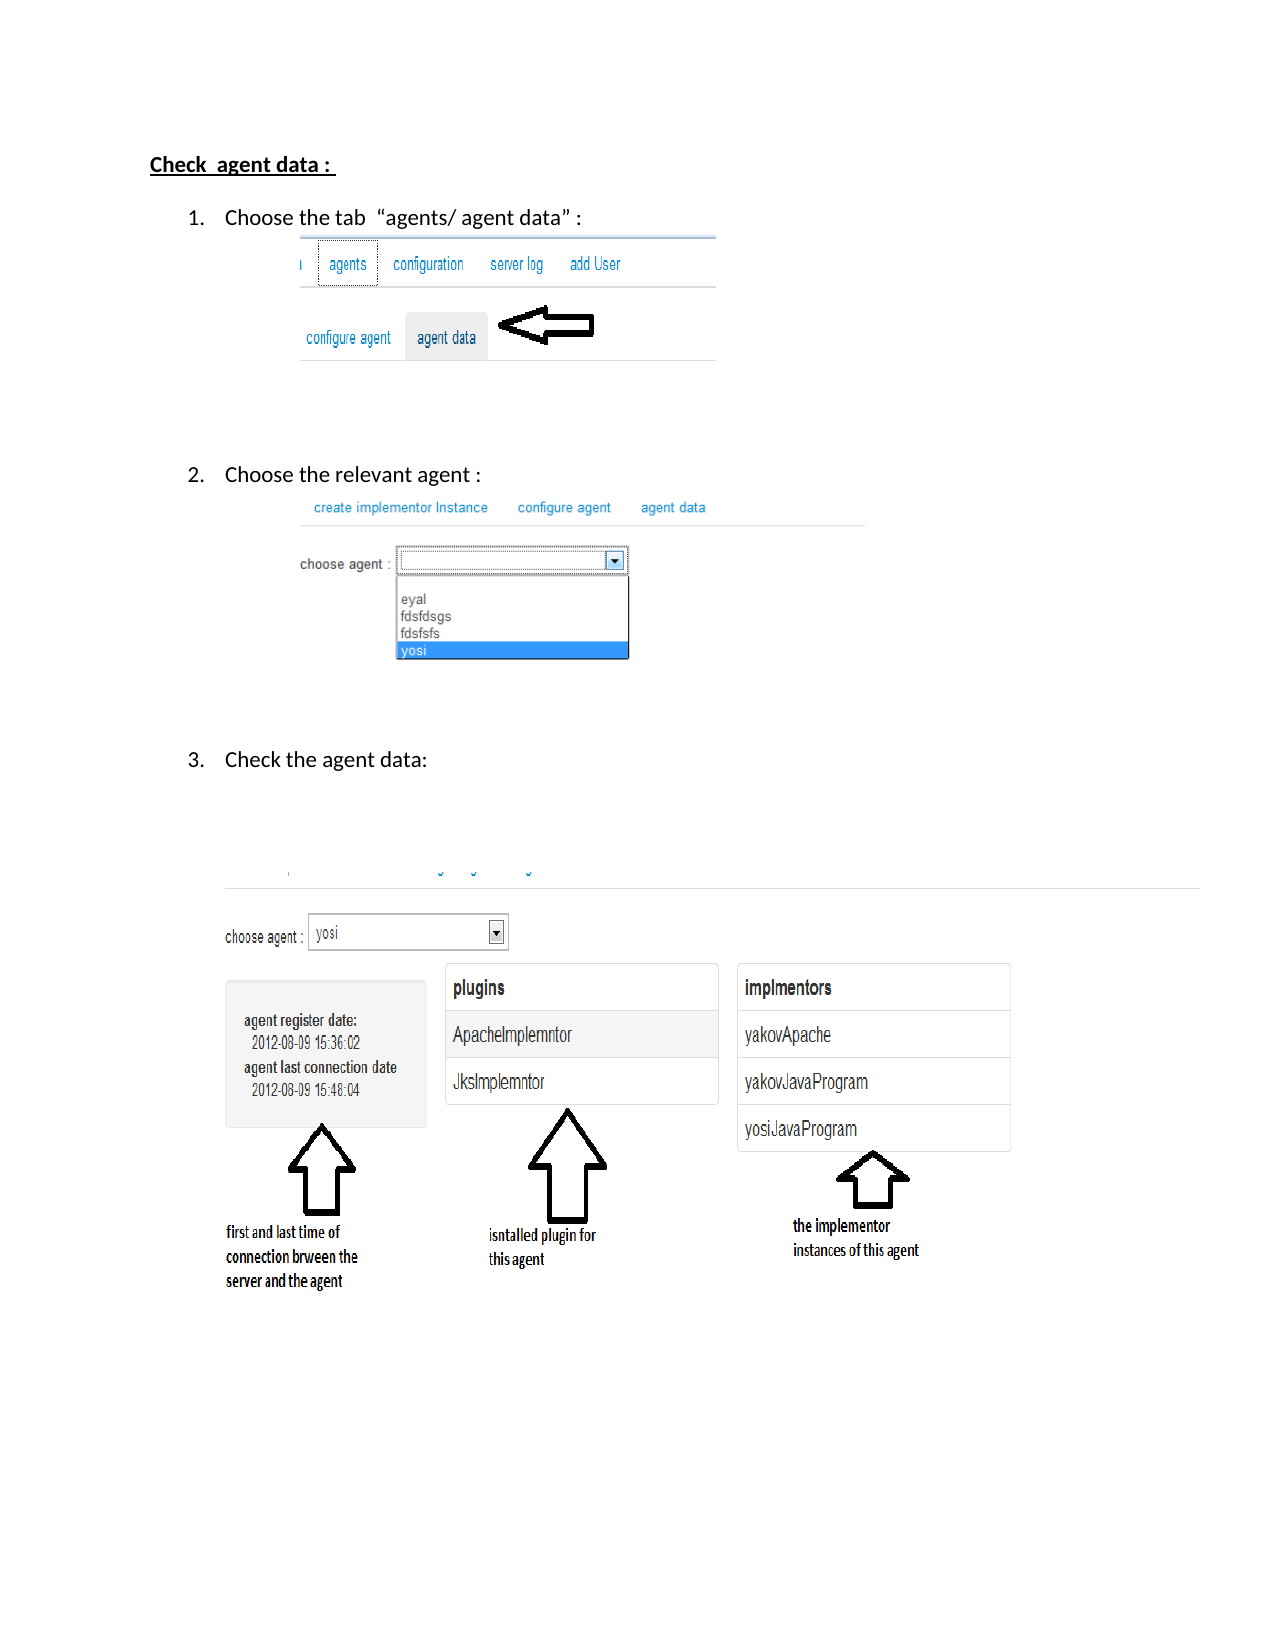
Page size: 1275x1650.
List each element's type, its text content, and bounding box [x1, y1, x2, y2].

picture [300, 235, 717, 456]
text Check agent data : [150, 150, 1125, 178]
list Choose the relevant agent : [187, 460, 1125, 488]
list Check the agent data: [187, 745, 1125, 773]
picture [225, 872, 1200, 1325]
list Choose the tab “agents/ agent data” : [187, 203, 1125, 231]
picture [300, 491, 866, 667]
